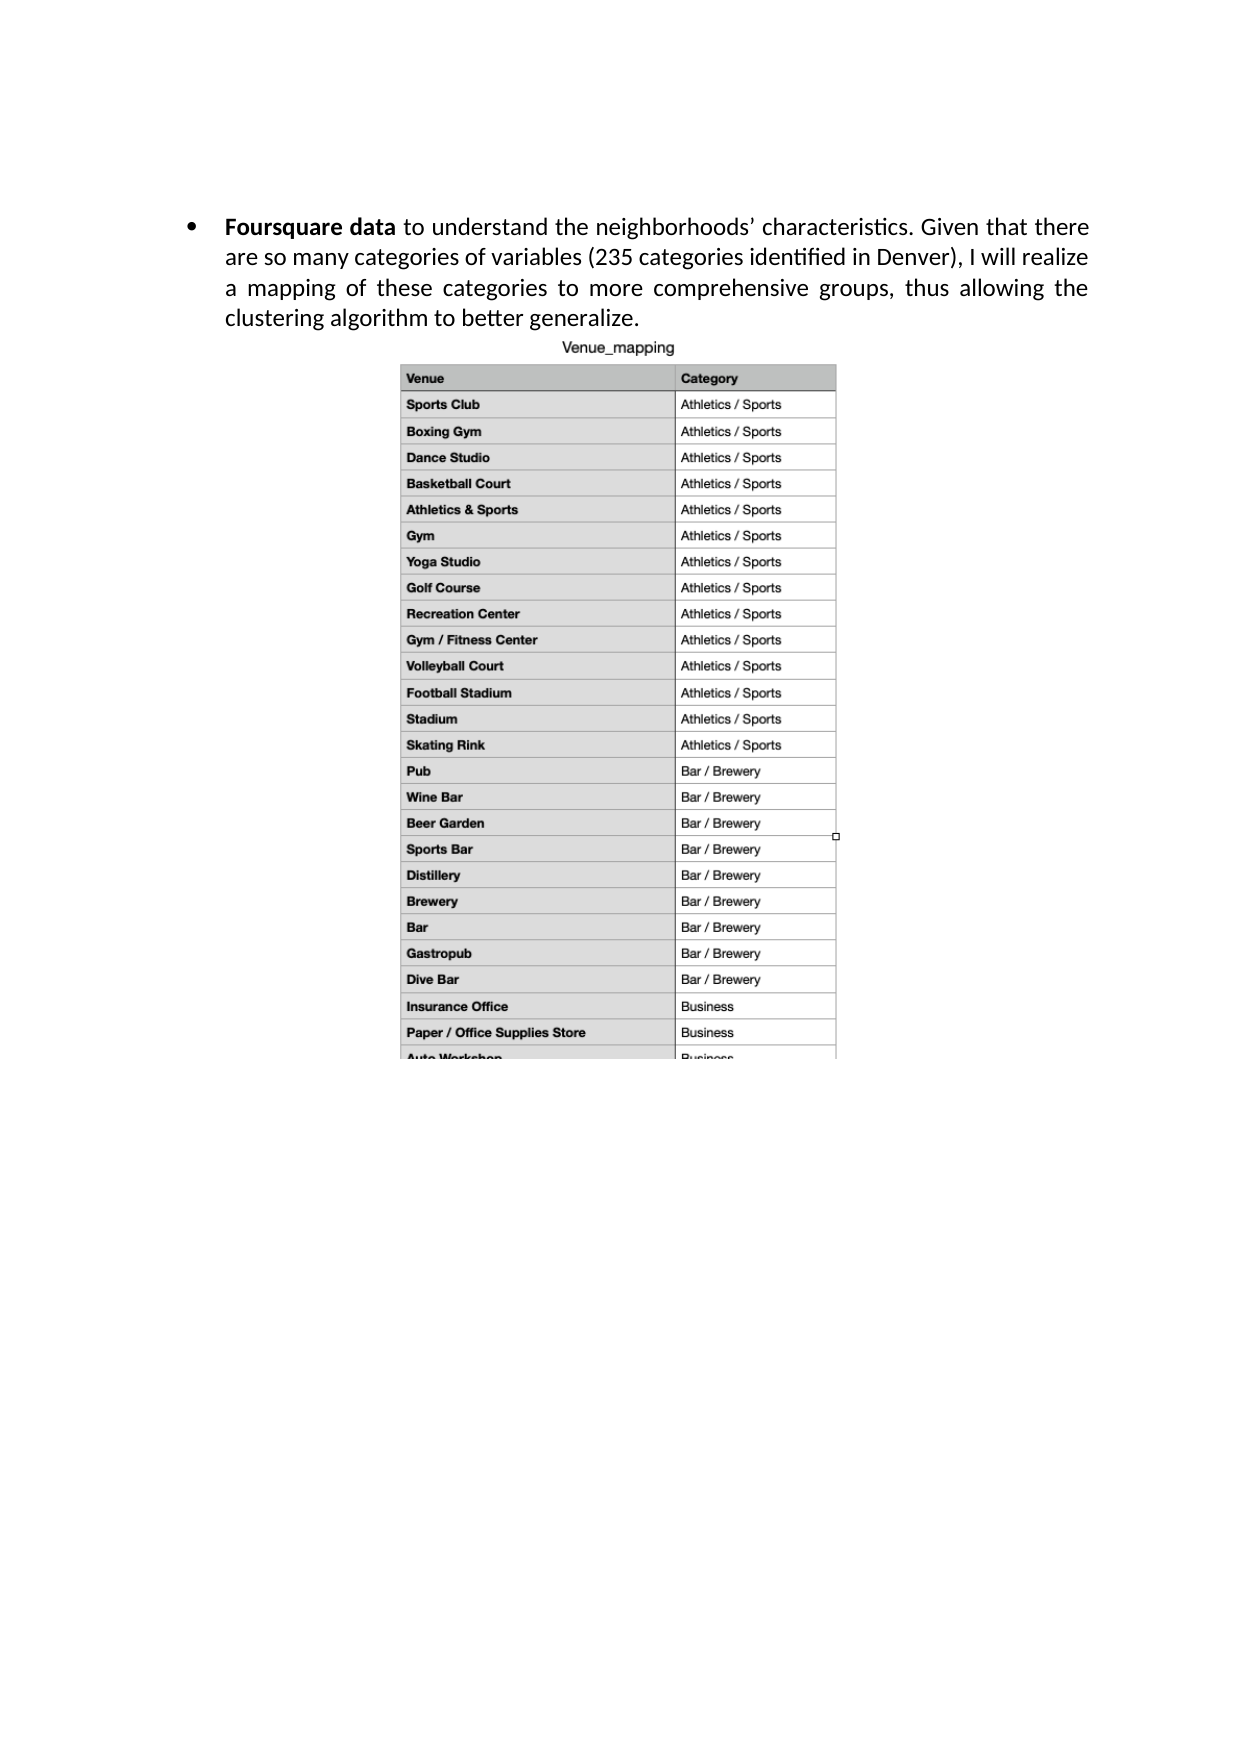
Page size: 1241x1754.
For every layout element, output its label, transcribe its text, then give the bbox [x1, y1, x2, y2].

list Foursquare data to understand the neighborhoods’ characteristics. Given that there are so many categories of variables (235 categories identified in Denver), I will realize a mapping of these categories to more comprehensive groups, thus allowing the clustering algorithm to better generalize. [187, 211, 1090, 333]
picture [394, 333, 847, 1059]
